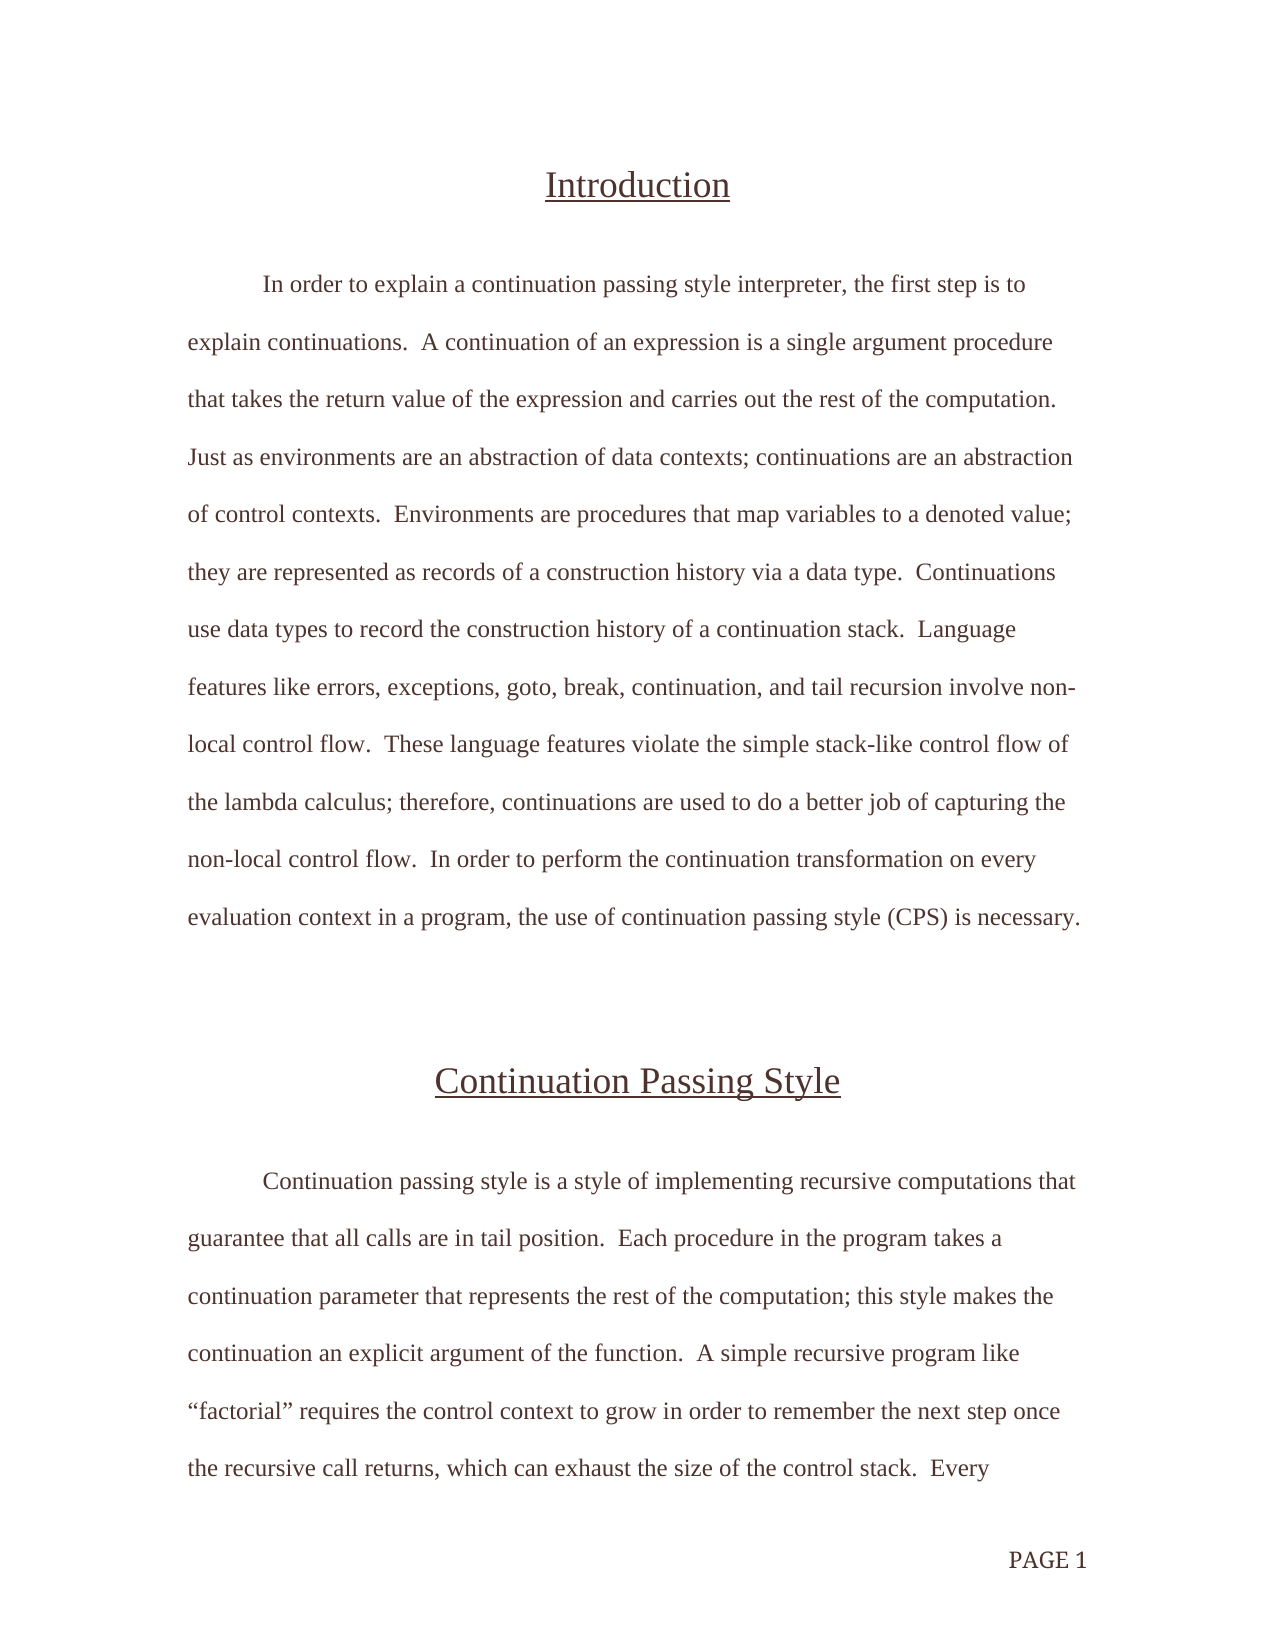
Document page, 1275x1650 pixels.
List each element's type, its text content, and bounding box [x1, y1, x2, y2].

text In order to explain a continuation passing style interpreter, the first step is to explain continuations. A continuation of an expression is a single argument procedure that takes the return value of the expression and carries out the rest of the computation. Just as environments are an abstraction of data contexts; continuations are an abstraction of control contexts. Environments are procedures that map variables to a denoted value; they are represented as records of a construction history via a data type. Continuations use data types to record the construction history of a continuation stack. Language features like errors, exceptions, goto, break, continuation, and tail recursion involve non-local control flow. These language features violate the simple stack-like control flow of the lambda calculus; therefore, continuations are used to do a better job of capturing the non-local control flow. In order to perform the continuation transformation on every evaluation context in a program, the use of continuation passing style (CPS) is necessary. [187, 269, 1087, 931]
text Introduction [187, 162, 1087, 206]
text Continuation Passing Style [187, 1059, 1087, 1102]
